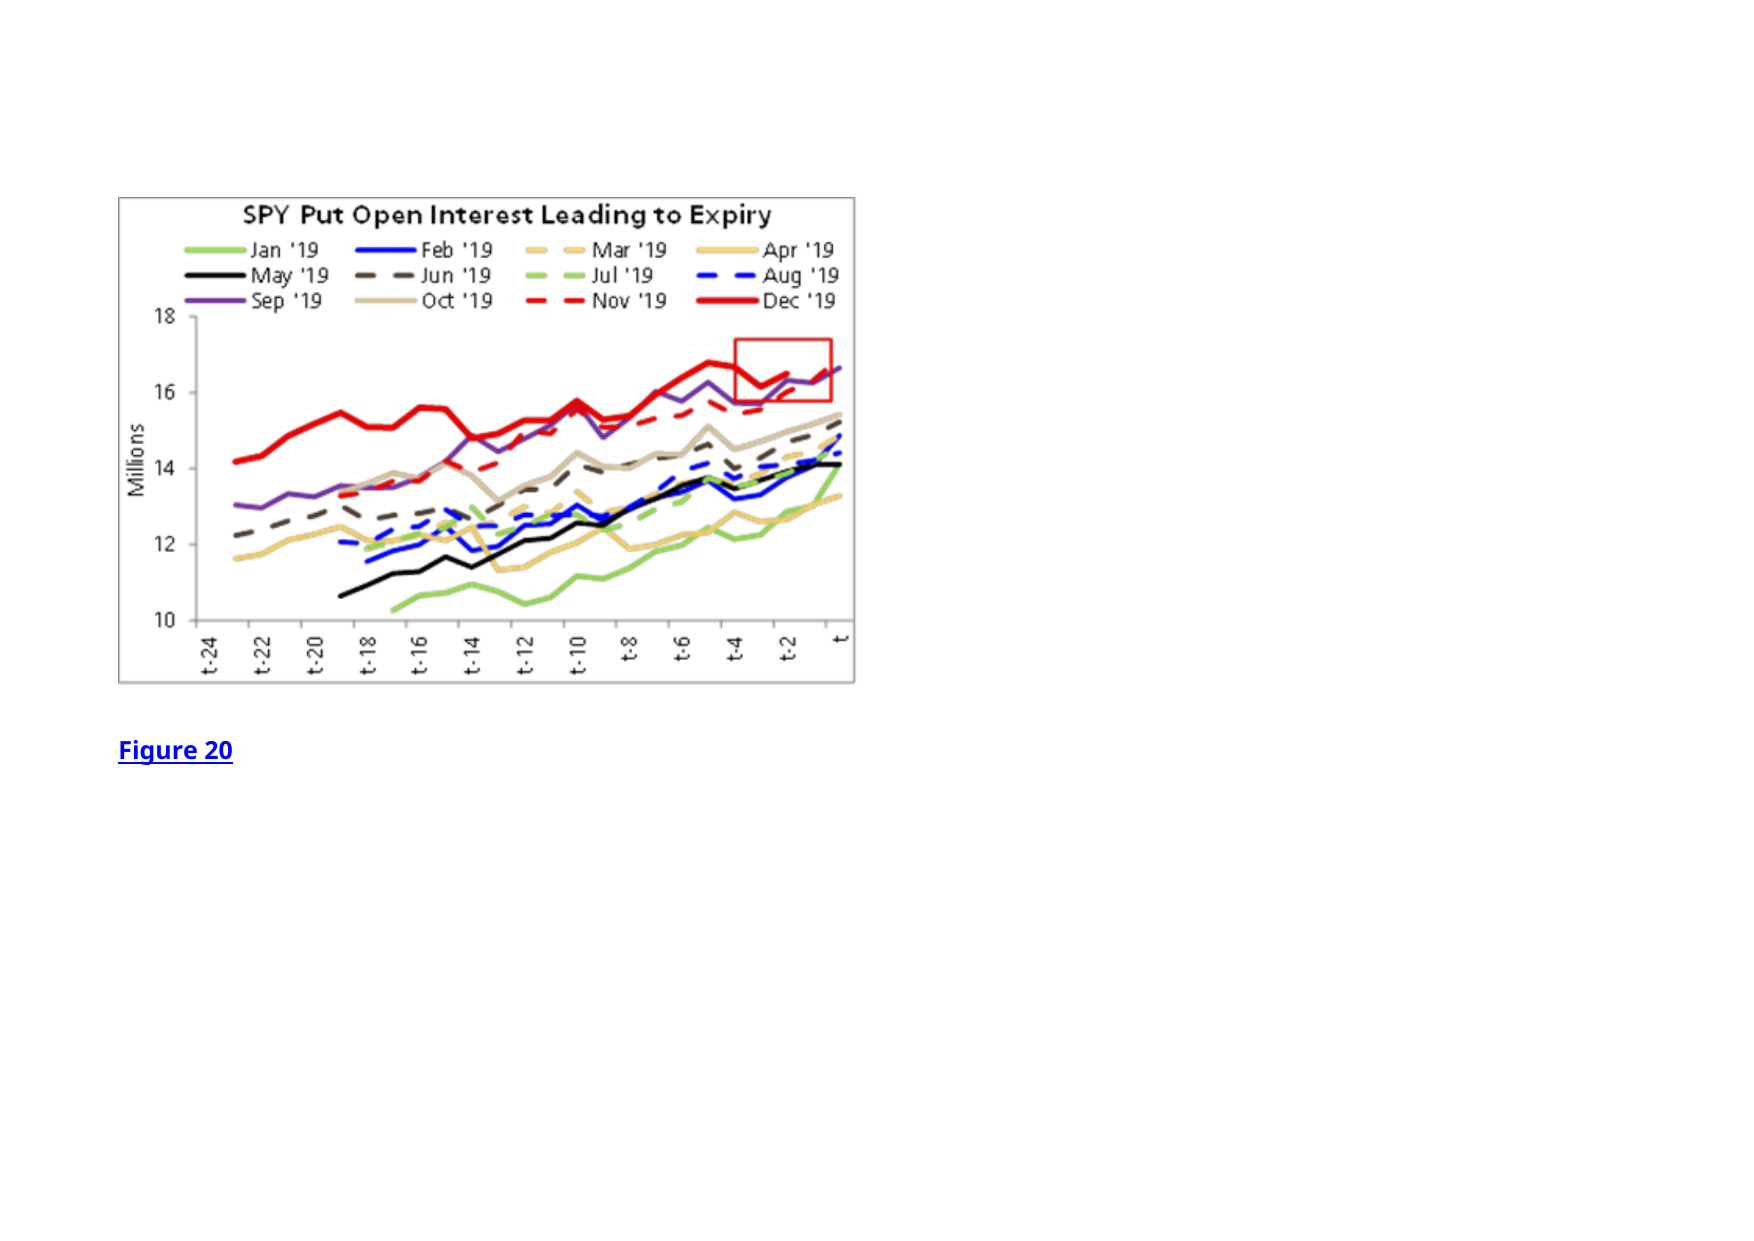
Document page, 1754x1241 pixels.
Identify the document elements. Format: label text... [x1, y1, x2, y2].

picture [118, 197, 857, 685]
text Figure 20 [118, 718, 1604, 783]
